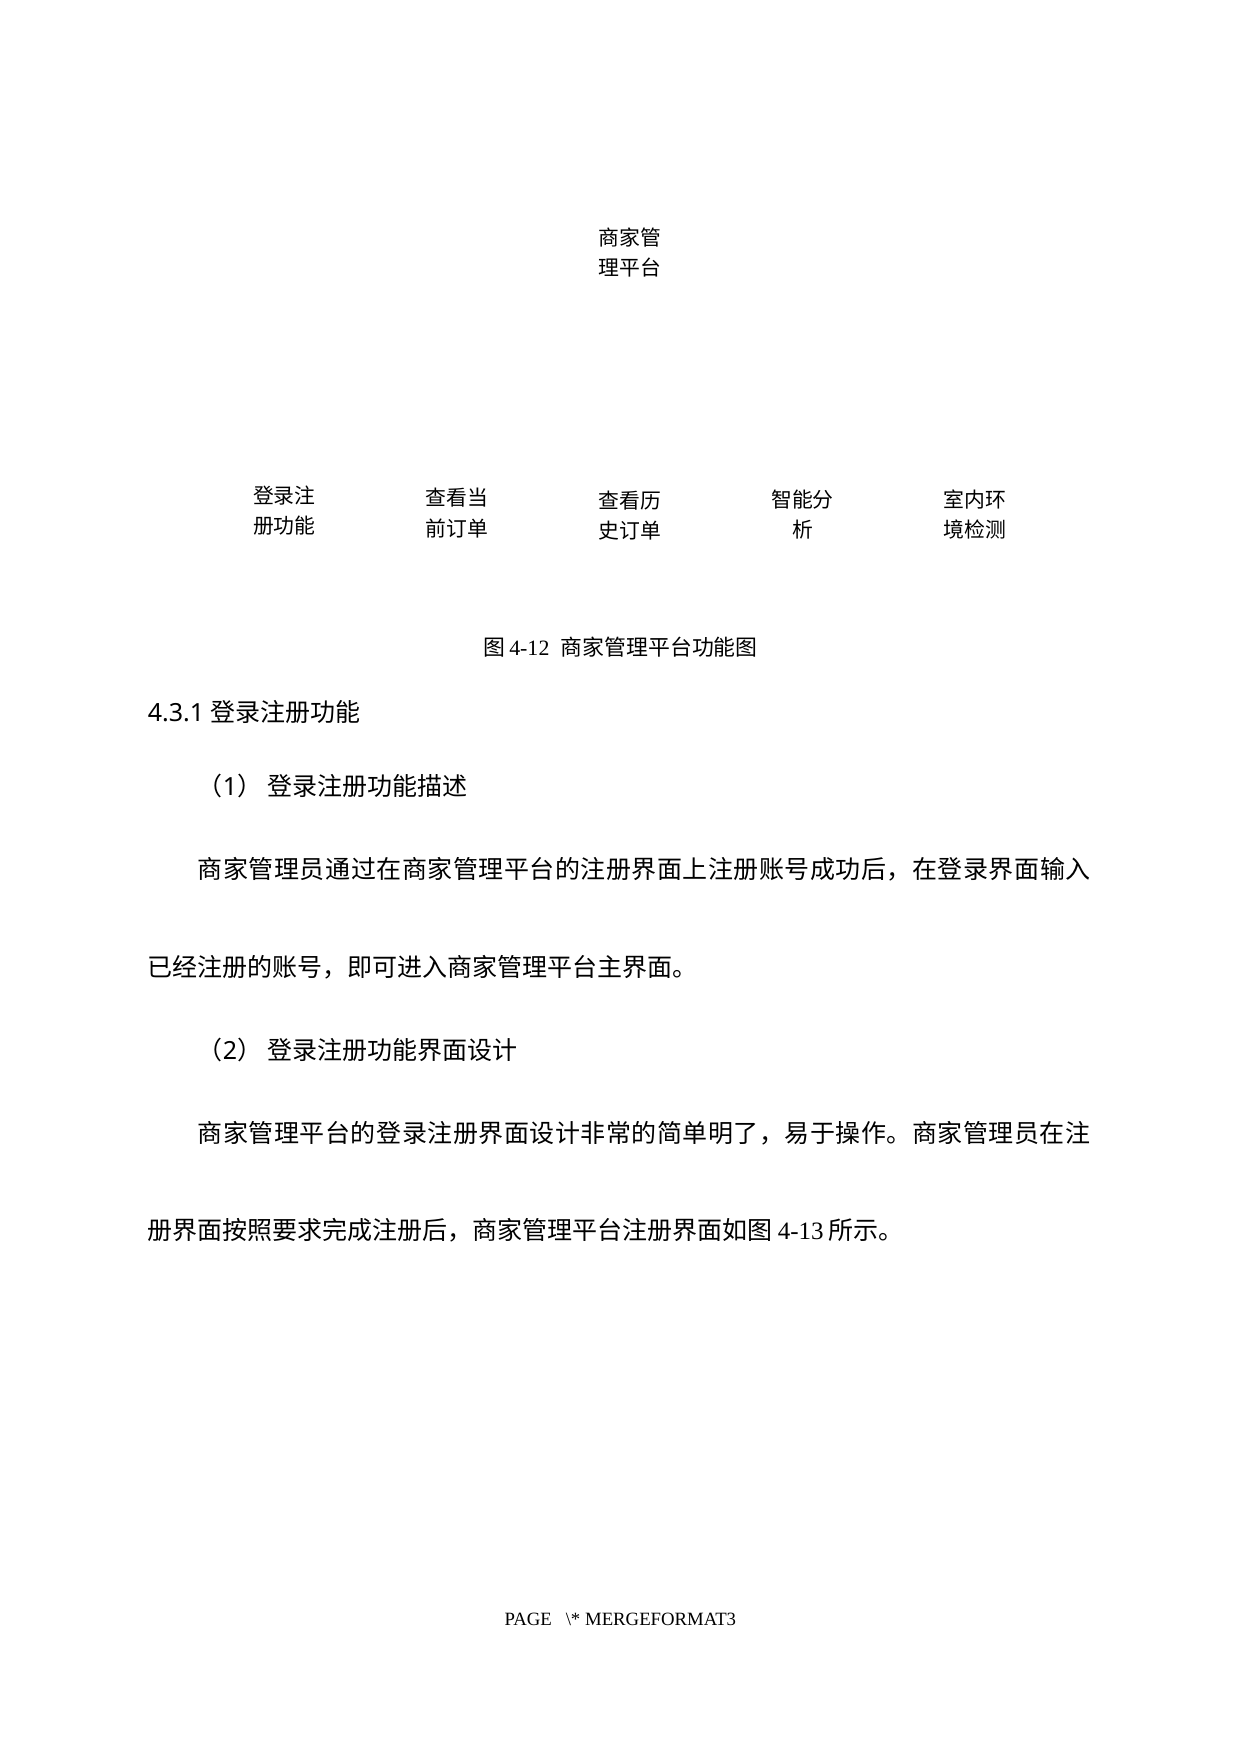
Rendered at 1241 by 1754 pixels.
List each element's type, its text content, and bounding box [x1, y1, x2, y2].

subtitle 4.3.1 登录注册功能 [148, 678, 1092, 743]
text （1） 登录注册功能描述 [148, 752, 1092, 817]
text （2） 登录注册功能界面设计 [148, 1016, 1092, 1081]
text 商家管理平台的登录注册界面设计非常的简单明了，易于操作。商家管理员在注册界面按照要求完成注册后，商家管理平台注册界面如图4-13所示。 [148, 1099, 1092, 1261]
text 图4-12 商家管理平台功能图 [148, 629, 1092, 662]
text 商家管理员通过在商家管理平台的注册界面上注册账号成功后，在登录界面输入已经注册的账号，即可进入商家管理平台主界面。 [148, 835, 1092, 998]
